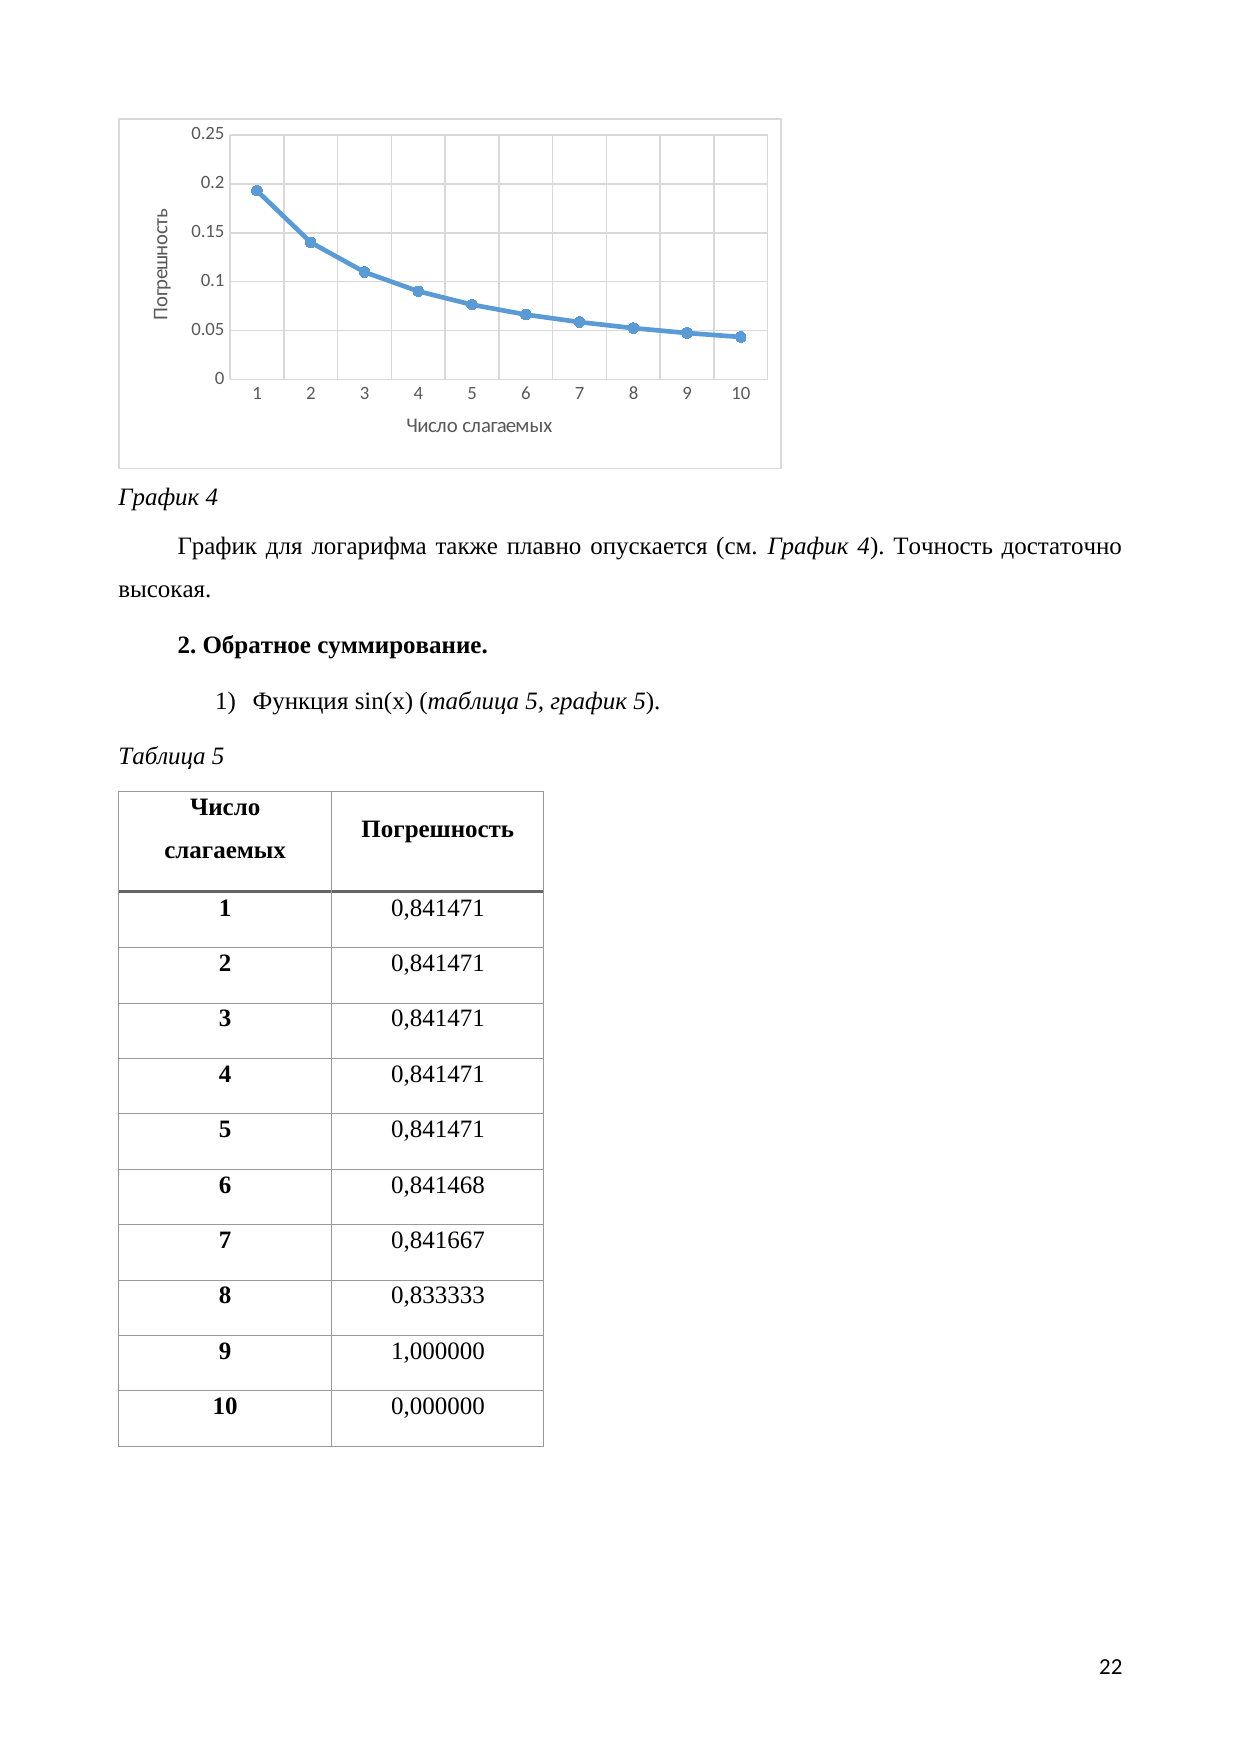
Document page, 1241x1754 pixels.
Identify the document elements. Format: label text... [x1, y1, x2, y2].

text График 4 [118, 482, 1122, 511]
table_cell 0,841471 [332, 893, 543, 947]
table_cell 4 [119, 1059, 331, 1113]
table_cell 6 [119, 1170, 331, 1224]
table_cell 8 [119, 1281, 331, 1335]
list Функция sin(x) (таблица 5, график 5). [215, 686, 1122, 714]
table_cell 1 [119, 893, 331, 947]
table_cell 0,841468 [332, 1170, 543, 1224]
table_cell 10 [119, 1391, 331, 1446]
table_cell 0,841471 [332, 1059, 543, 1113]
table_cell 0,841667 [332, 1225, 543, 1279]
table_cell 0,841471 [332, 948, 543, 1002]
table_cell 5 [119, 1114, 331, 1169]
text Таблица 5 [118, 741, 1122, 770]
table_cell 2 [119, 948, 331, 1002]
table_cell 0,000000 [332, 1391, 543, 1446]
table_cell 0,841471 [332, 1004, 543, 1058]
table_cell 7 [119, 1225, 331, 1279]
text 2. Обратное суммирование. [118, 630, 1122, 659]
table_cell 3 [119, 1004, 331, 1058]
table_cell 1,000000 [332, 1336, 543, 1390]
text График для логарифма также плавно опускается (см. График 4). Точность достаточно высокая. [118, 531, 1122, 603]
table_cell 0,833333 [332, 1281, 543, 1335]
table_cell 9 [119, 1336, 331, 1390]
table_header Погрешность [332, 792, 543, 889]
table_cell 0,841471 [332, 1114, 543, 1169]
table_header Число слагаемых [119, 792, 331, 889]
